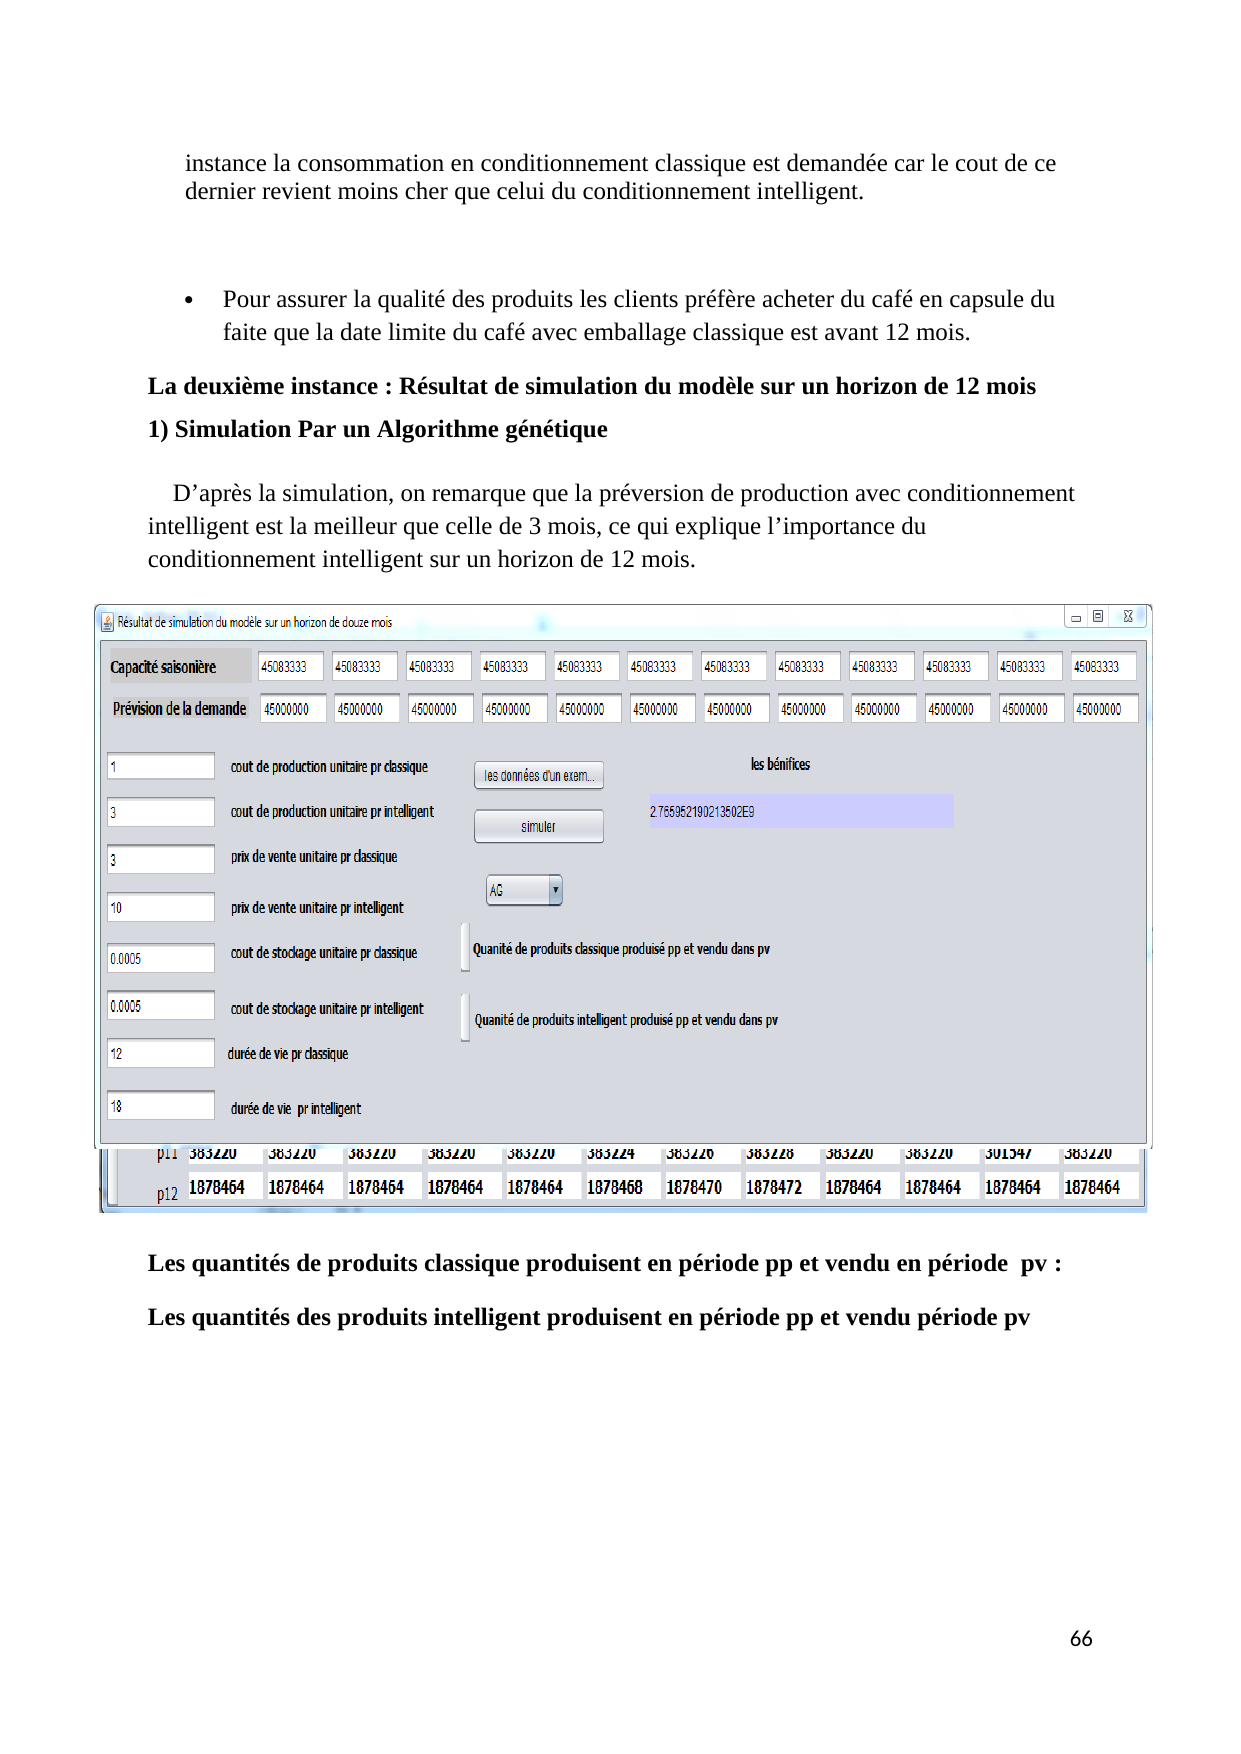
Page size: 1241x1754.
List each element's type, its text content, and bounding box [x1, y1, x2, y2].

text La deuxième instance : Résultat de simulation du modèle sur un horizon de 12 mois 1) Simulation Par un Algorithme génétique [148, 371, 1093, 443]
text Les quantités de produits classique produisent en période pp et vendu en période pv : [148, 1212, 1093, 1277]
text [185, 148, 1087, 205]
text Les quantités des produits intelligent produisent en période pp et vendu période pv [148, 1302, 1093, 1331]
picture [94, 604, 1153, 1212]
text D’après la simulation, on remarque que la préversion de production avec conditionnement intelligent est la meilleur que celle de 3 mois, ce qui explique l’importance du conditionnement intelligent sur un horizon de 12 mois. [148, 478, 1093, 573]
list Pour assurer la qualité des produits les clients préfère acheter du café en capsule du faite que la date limite du café avec emballage classique est avant 12 mois. [185, 284, 1093, 346]
